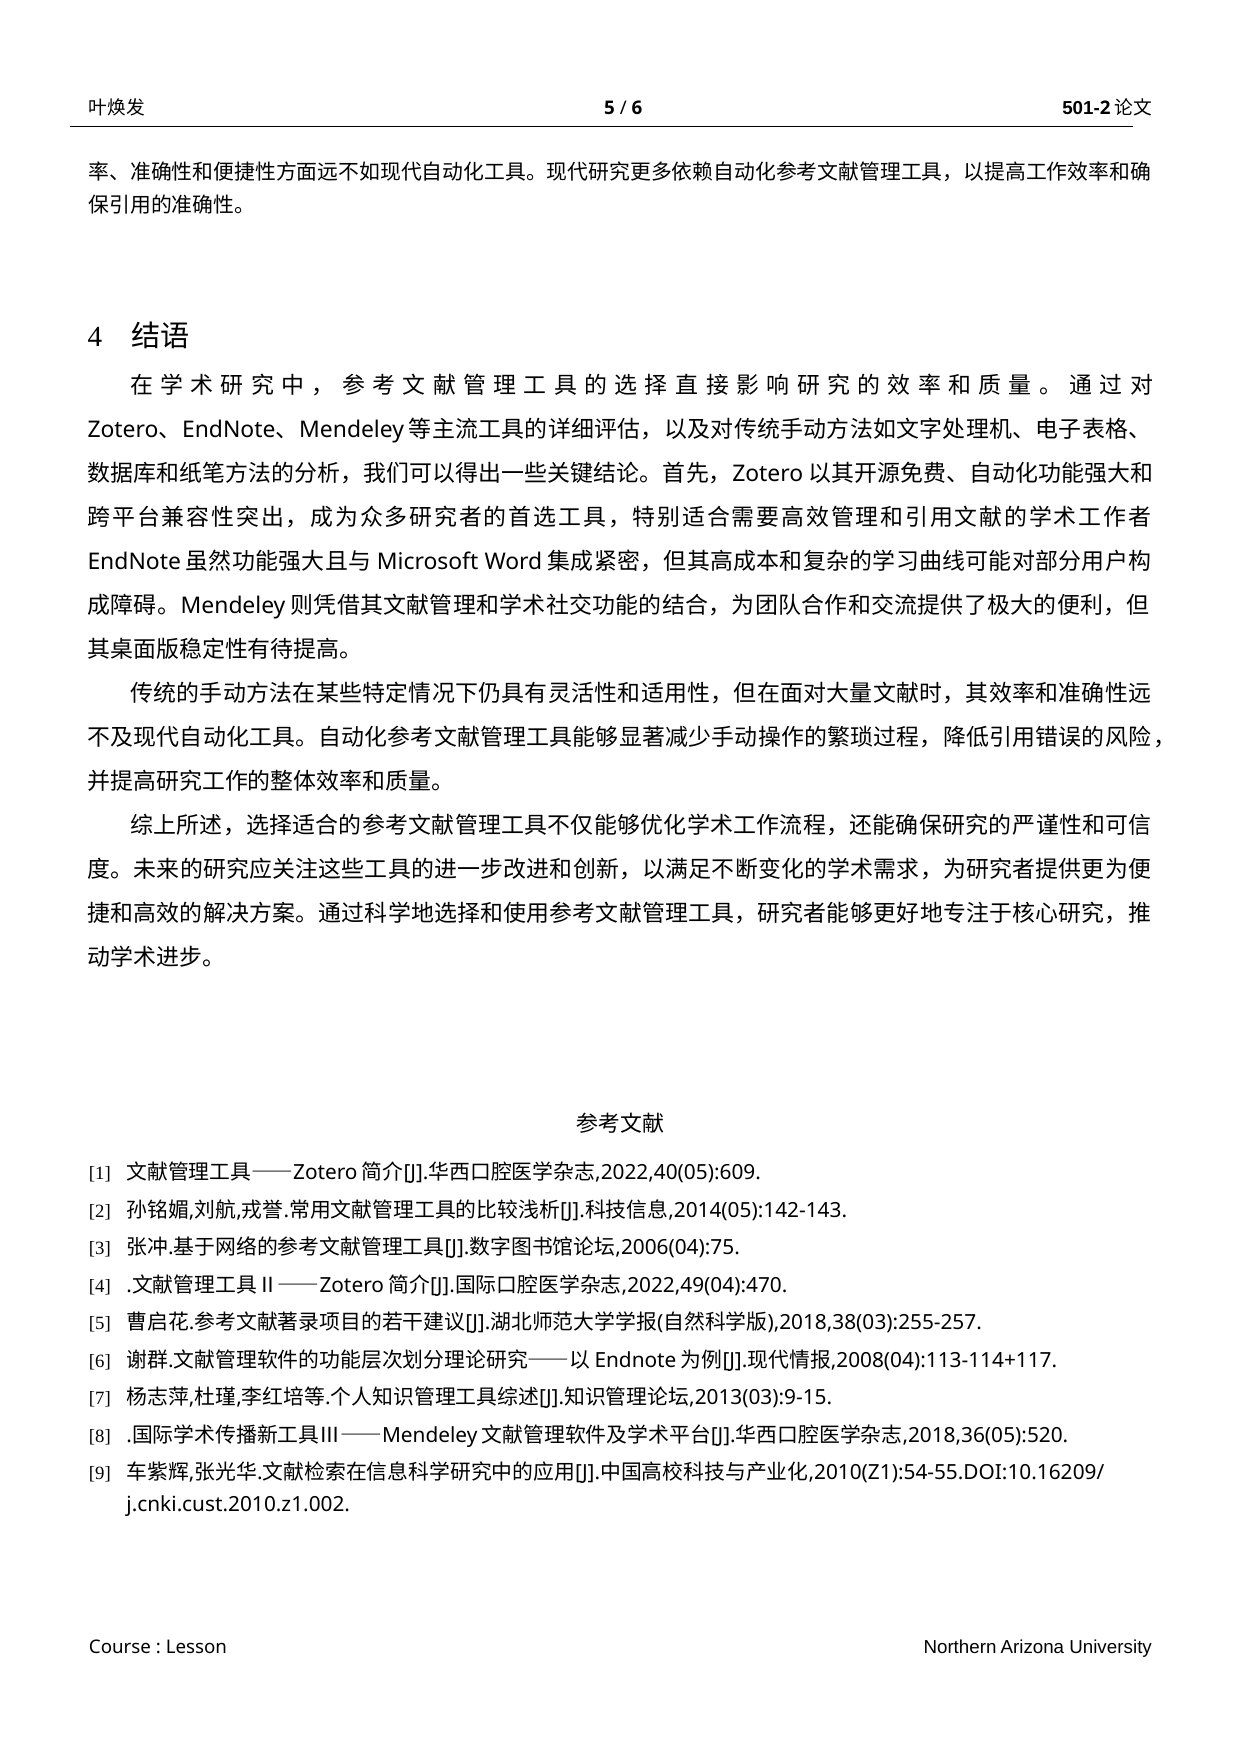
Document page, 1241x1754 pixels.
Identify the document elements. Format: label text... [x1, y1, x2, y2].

list 文献管理工具——Zotero简介[J].华西口腔医学杂志,2022,40(05):609. [89, 1156, 1152, 1186]
list 谢群.文献管理软件的功能层次划分理论研究——以Endnote为例[J].现代情报,2008(04):113-114+117. [89, 1343, 1152, 1373]
list .文献管理工具Ⅱ——Zotero简介[J].国际口腔医学杂志,2022,49(04):470. [89, 1268, 1152, 1298]
list 车紫辉,张光华.文献检索在信息科学研究中的应用[J].中国高校科技与产业化,2010(Z1):54-55.DOI:10.16209/j.cnki.cust.2010.z1.002. [89, 1456, 1152, 1517]
subtitle 结语 [87, 312, 1152, 354]
text 传统的手动方法在某些特定情况下仍具有灵活性和适用性，但在面对大量文献时，其效率和准确性远不及现代自动化工具。自动化参考文献管理工具能够显著减少手动操作的繁琐过程，降低引用错误的风险，并提高研究工作的整体效率和质量。 [87, 675, 1153, 796]
list 张冲.基于网络的参考文献管理工具[J].数字图书馆论坛,2006(04):75. [89, 1231, 1152, 1261]
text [88, 155, 1152, 219]
text 综上所述，选择适合的参考文献管理工具不仅能够优化学术工作流程，还能确保研究的严谨性和可信度。未来的研究应关注这些工具的进一步改进和创新，以满足不断变化的学术需求，为研究者提供更为便捷和高效的解决方案。通过科学地选择和使用参考文献管理工具，研究者能够更好地专注于核心研究，推动学术进步。 [87, 807, 1153, 972]
list .国际学术传播新工具Ⅲ——Mendeley文献管理软件及学术平台[J].华西口腔医学杂志,2018,36(05):520. [89, 1418, 1152, 1448]
list 杨志萍,杜瑾,李红培等.个人知识管理工具综述[J].知识管理论坛,2013(03):9-15. [89, 1381, 1152, 1411]
text 参考文献 [89, 1106, 1151, 1137]
text 在学术研究中，参考文献管理工具的选择直接影响研究的效率和质量。通过对Zotero、EndNote、Mendeley等主流工具的详细评估，以及对传统手动方法如文字处理机、电子表格、数据库和纸笔方法的分析，我们可以得出一些关键结论。首先，Zotero以其开源免费、自动化功能强大和跨平台兼容性突出，成为众多研究者的首选工具，特别适合需要高效管理和引用文献的学术工作者。EndNote虽然功能强大且与Microsoft Word集成紧密，但其高成本和复杂的学习曲线可能对部分用户构成障碍。Mendeley则凭借其文献管理和学术社交功能的结合，为团队合作和交流提供了极大的便利，但其桌面版稳定性有待提高。 [87, 367, 1153, 664]
list 曹启花.参考文献著录项目的若干建议[J].湖北师范大学学报(自然科学版),2018,38(03):255-257. [89, 1306, 1152, 1336]
list 孙铭媚,刘航,戎誉.常用文献管理工具的比较浅析[J].科技信息,2014(05):142-143. [89, 1193, 1152, 1223]
